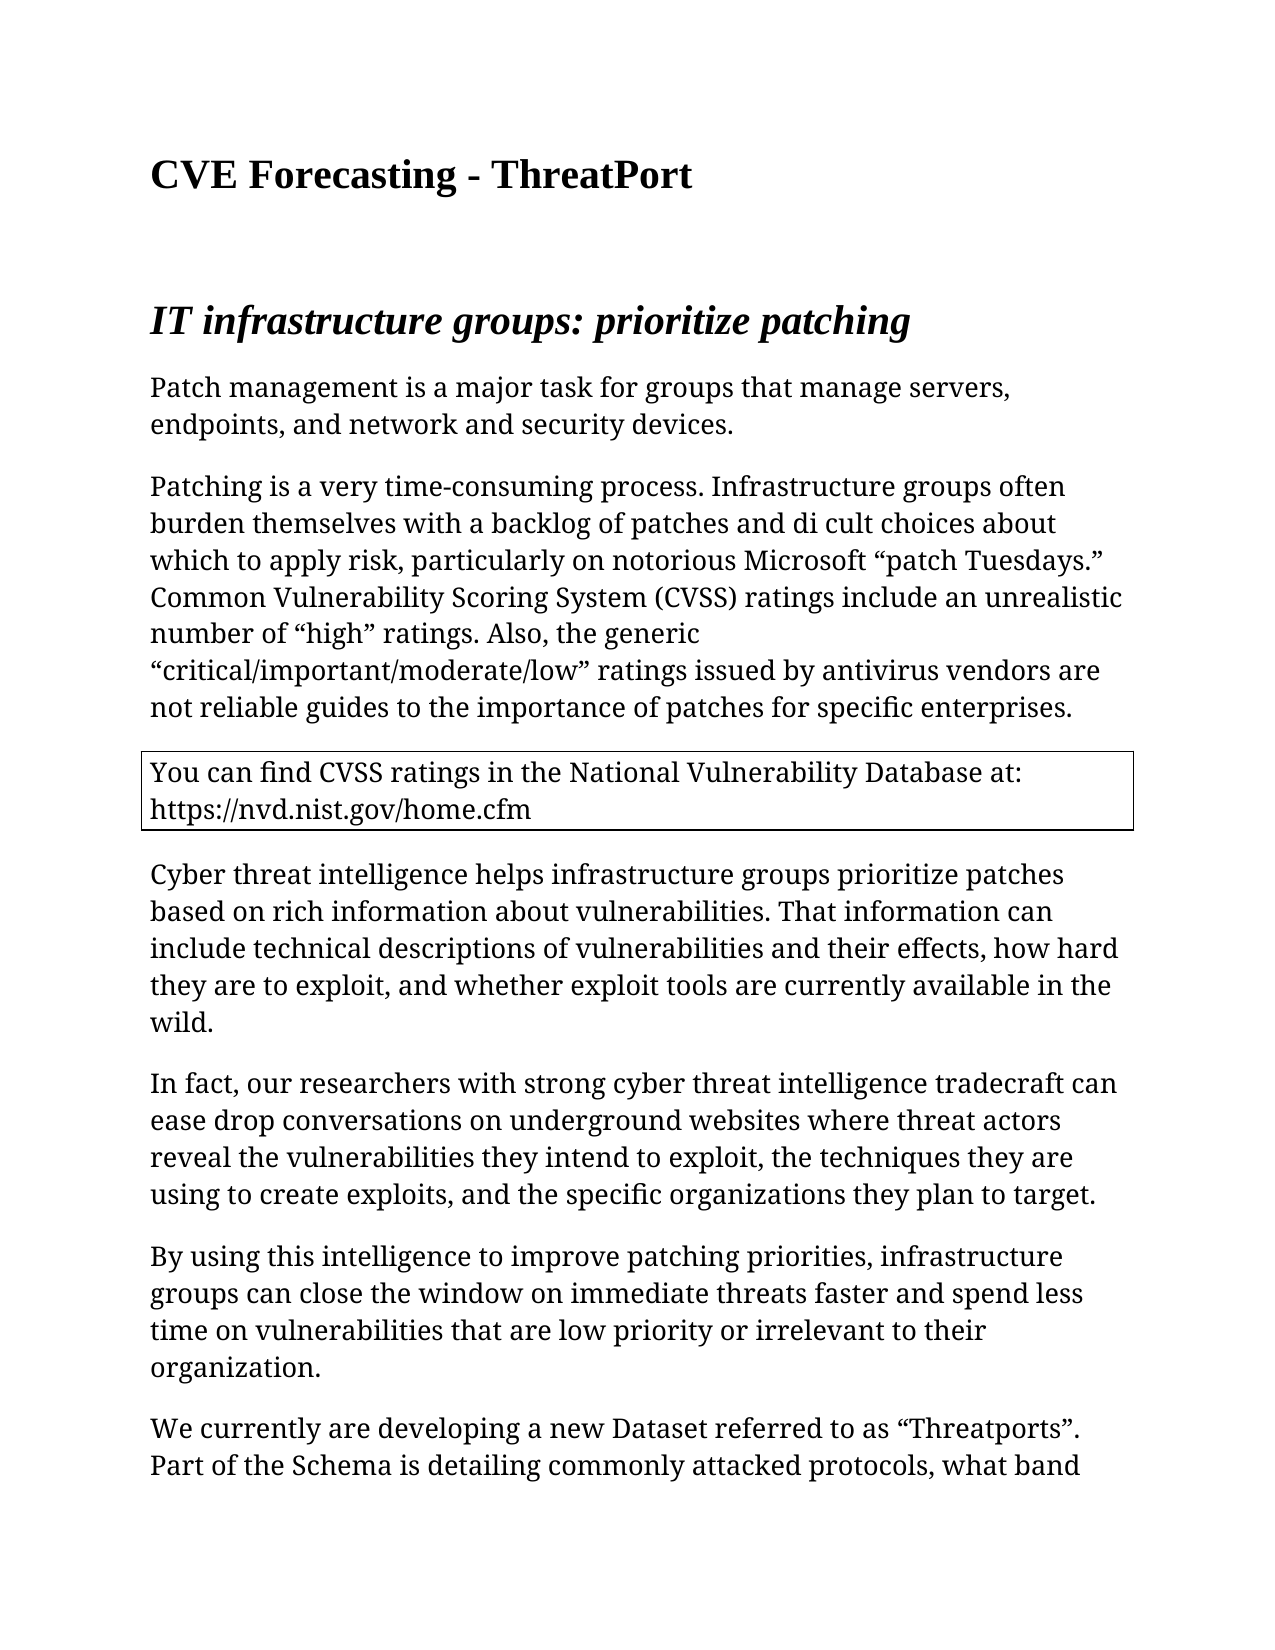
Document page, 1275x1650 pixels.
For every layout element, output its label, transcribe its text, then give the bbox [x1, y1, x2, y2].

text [150, 1410, 1125, 1484]
text By using this intelligence to improve patching priorities, infrastructure groups can close the window on immediate threats faster and spend less time on vulnerabilities that are low priority or irrelevant to their organization. [150, 1237, 1125, 1385]
text You can find CVSS ratings in the National Vulnerability Database at: https://nvd.nist.gov/home.cfm [142, 752, 1133, 829]
text Patching is a very time-consuming process. Infrastructure groups often burden themselves with a backlog of patches and di cult choices about which to apply risk, particularly on notorious Microsoft “patch Tuesdays.” Common Vulnerability Scoring System (CVSS) ratings include an unrealistic number of “high” ratings. Also, the generic “critical/important/moderate/low” ratings issued by antivirus vendors are not reliable guides to the importance of patches for specific enterprises. [150, 467, 1125, 726]
text CVE Forecasting - ThreatPort [150, 150, 1125, 198]
text Patch management is a major task for groups that manage servers, endpoints, and network and security devices. [150, 369, 1125, 442]
text IT infrastructure groups: prioritize patching [150, 296, 1125, 344]
text In fact, our researchers with strong cyber threat intelligence tradecraft can ease drop conversations on underground websites where threat actors reveal the vulnerabilities they intend to exploit, the techniques they are using to create exploits, and the specific organizations they plan to target. [150, 1065, 1125, 1212]
text Cyber threat intelligence helps infrastructure groups prioritize patches based on rich information about vulnerabilities. That information can include technical descriptions of vulnerabilities and their effects, how hard they are to exploit, and whether exploit tools are currently available in the wild. [150, 856, 1125, 1040]
